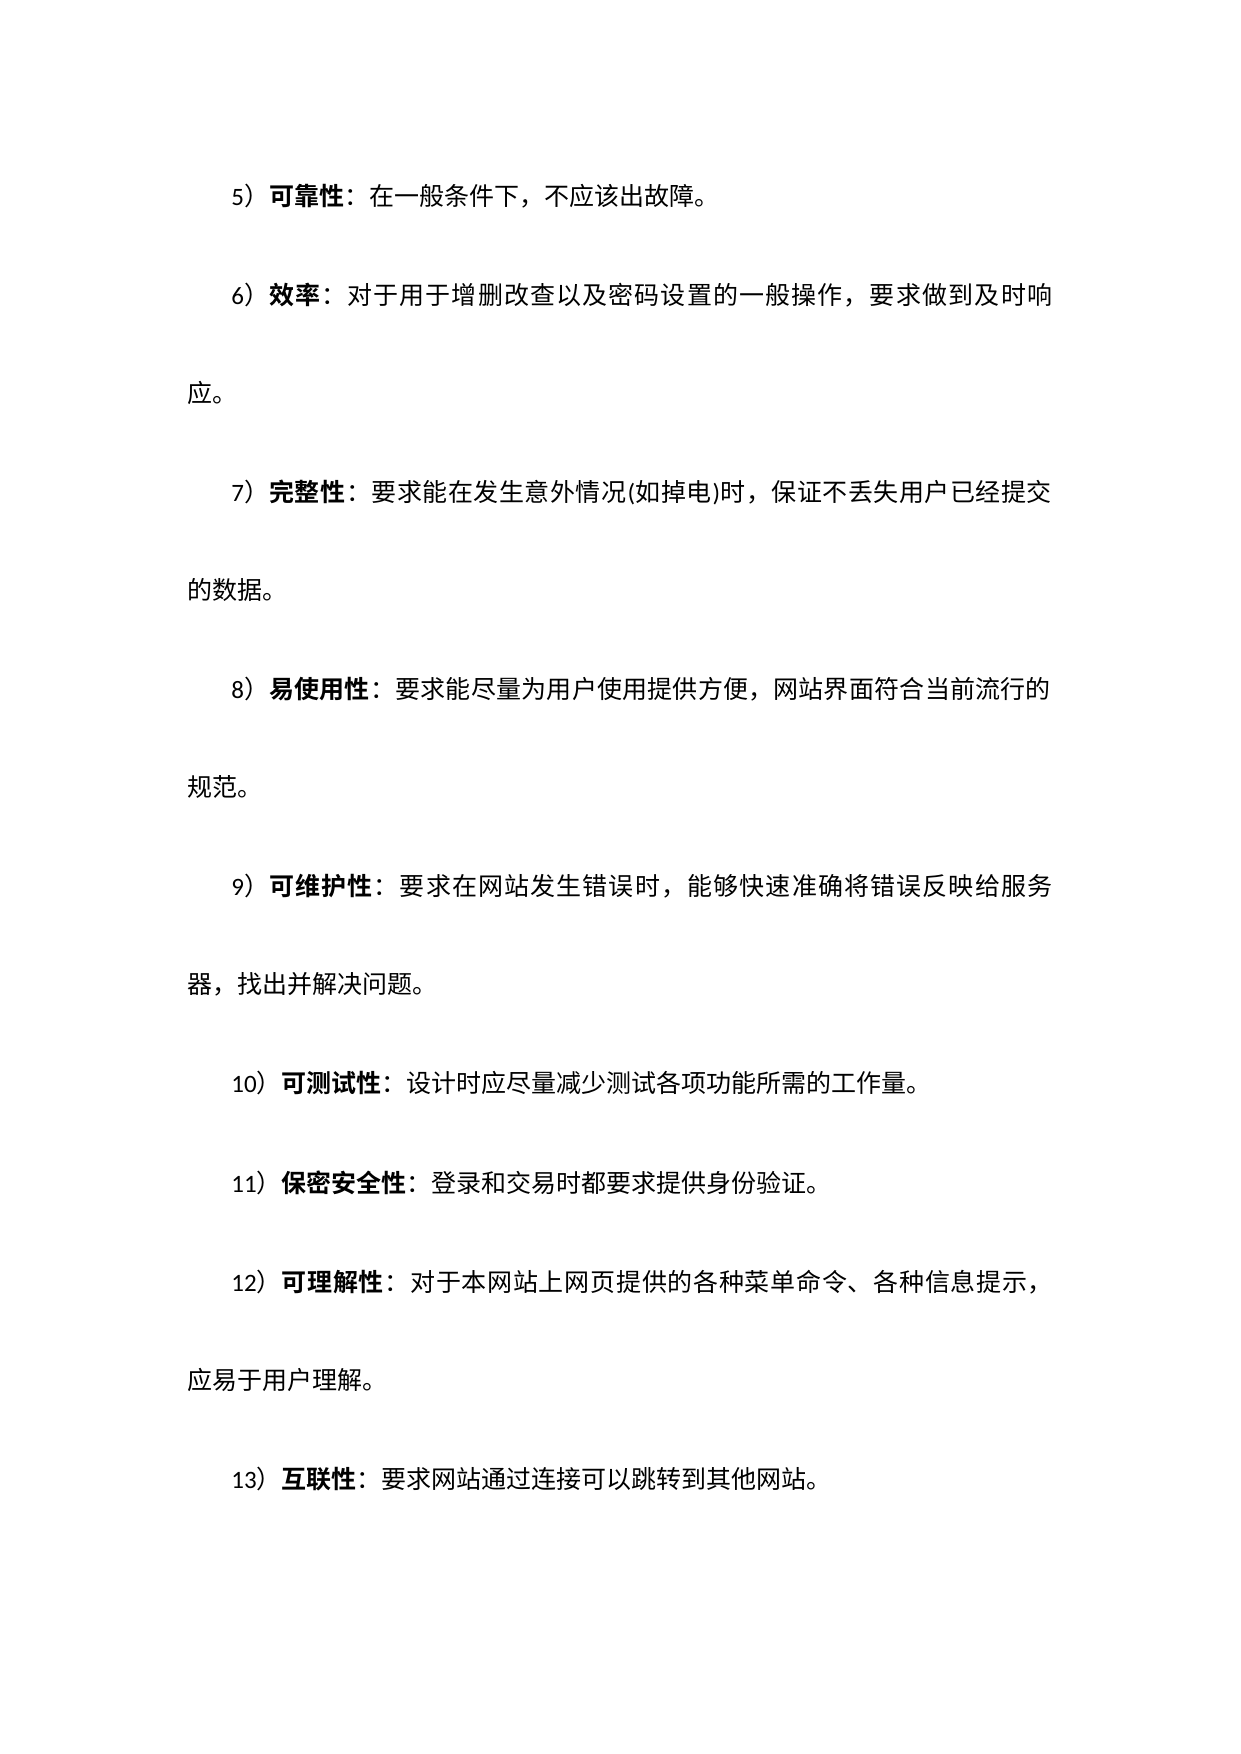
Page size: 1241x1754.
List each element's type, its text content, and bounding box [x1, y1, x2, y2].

list 可维护性：要求在网站发生错误时，能够快速准确将错误反映给服务器，找出并解决问题。 [187, 852, 1053, 1015]
list 完整性：要求能在发生意外情况(如掉电)时，保证不丢失用户已经提交的数据。 [187, 458, 1053, 621]
list 易使用性：要求能尽量为用户使用提供方便，网站界面符合当前流行的规范。 [187, 655, 1053, 818]
list 保密安全性：登录和交易时都要求提供身份验证。 [187, 1149, 1053, 1214]
list 互联性：要求网站通过连接可以跳转到其他网站。 [187, 1445, 1053, 1510]
list 可测试性：设计时应尽量减少测试各项功能所需的工作量。 [187, 1049, 1053, 1114]
list 效率：对于用于增删改查以及密码设置的一般操作，要求做到及时响应。 [187, 261, 1053, 424]
list 可理解性：对于本网站上网页提供的各种菜单命令、各种信息提示，应易于用户理解。 [187, 1248, 1053, 1411]
list 可靠性：在一般条件下，不应该出故障。 [187, 162, 1053, 227]
